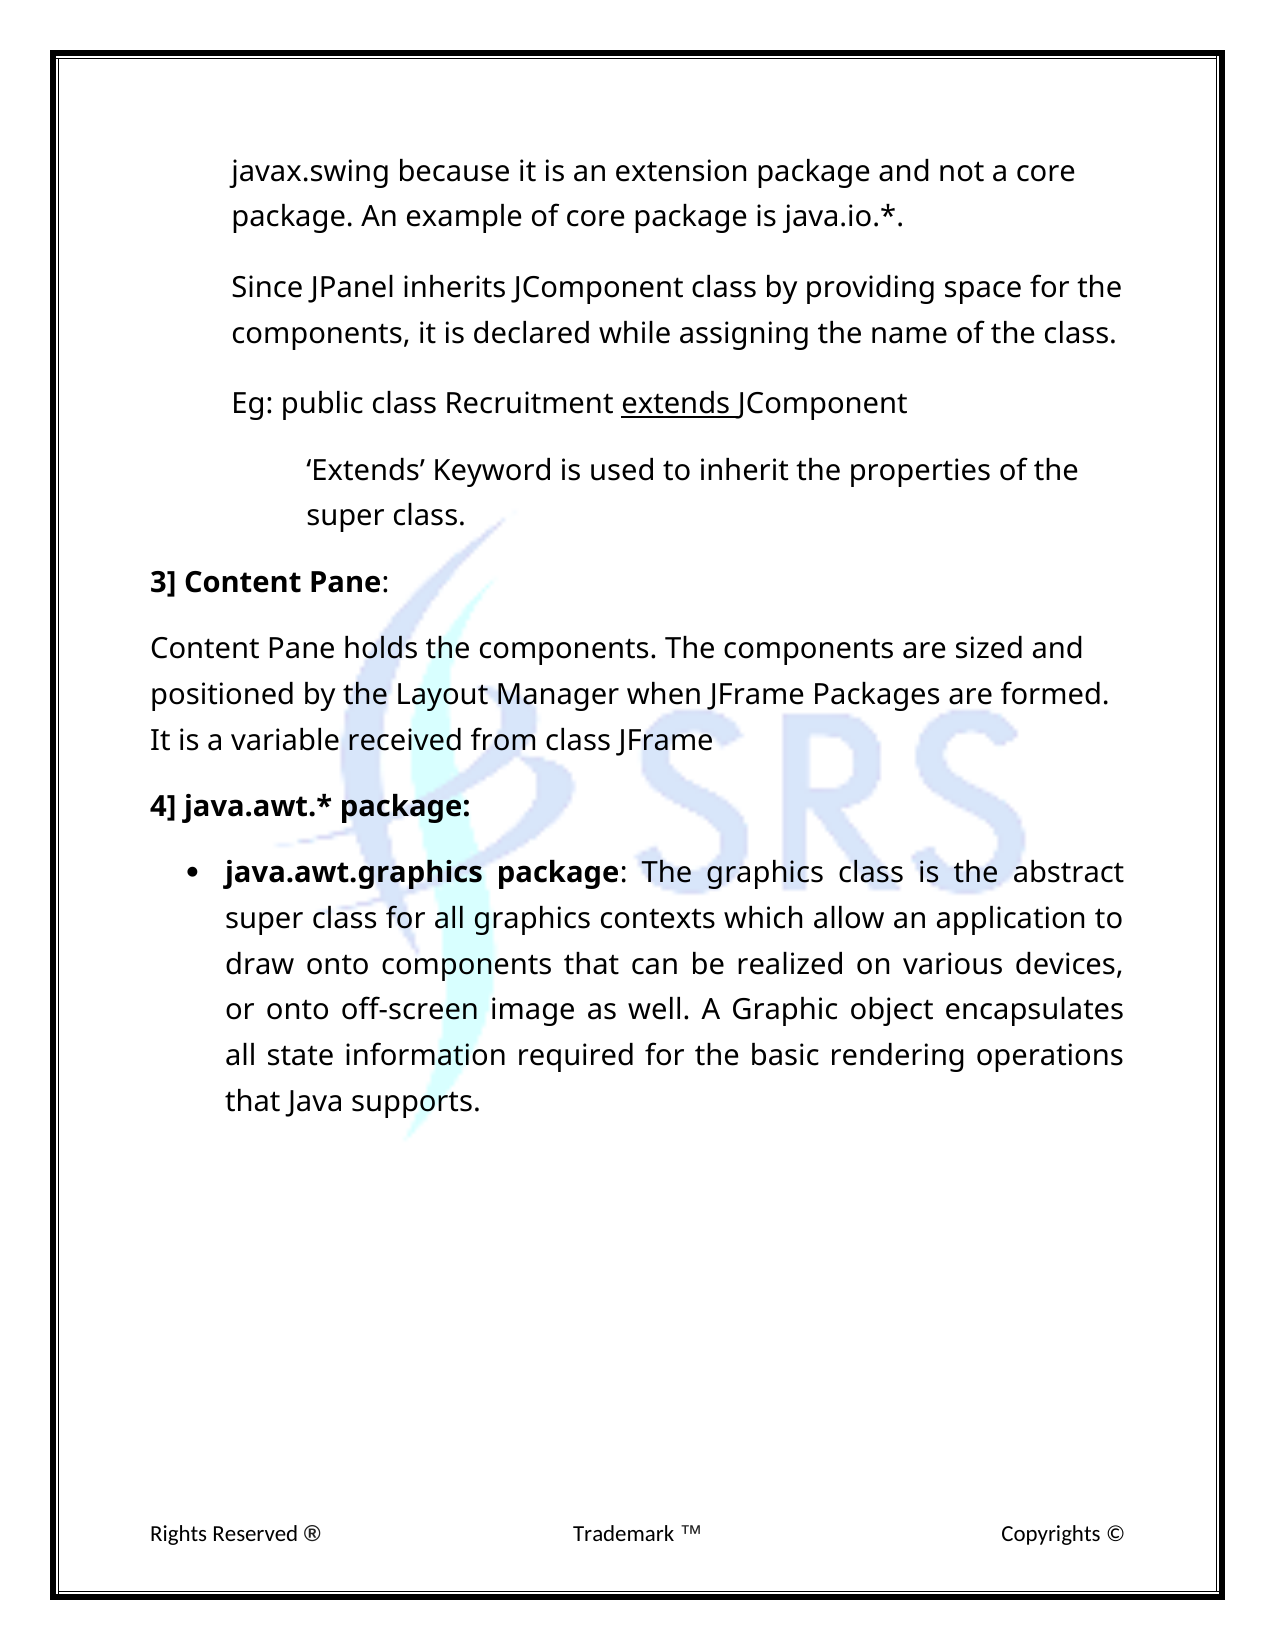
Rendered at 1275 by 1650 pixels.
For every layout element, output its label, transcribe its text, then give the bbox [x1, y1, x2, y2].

text 3] Content Pane: [150, 561, 1125, 601]
text Since JPanel inherits JComponent class by providing space for the components, it is declared while assigning the name of the class. [231, 266, 1125, 352]
text 4] java.awt.* package: [150, 785, 1125, 825]
text Content Pane holds the components. The components are sized and positioned by the Layout Manager when JFrame Packages are formed. It is a variable received from class JFrame [150, 627, 1125, 758]
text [231, 150, 1125, 235]
text Eg: public class Recruitment extends JComponent [231, 382, 1125, 422]
list ‘Extends’ Keyword is used to inherit the properties of the super class. [306, 449, 1125, 534]
list java.awt.graphics package: The graphics class is the abstract super class for all graphics contexts which allow an application to draw onto components that can be realized on various devices, or onto off-screen image as well. A Graphic object encapsulates all state information required for the basic rendering operations that Java supports. [187, 852, 1125, 1119]
